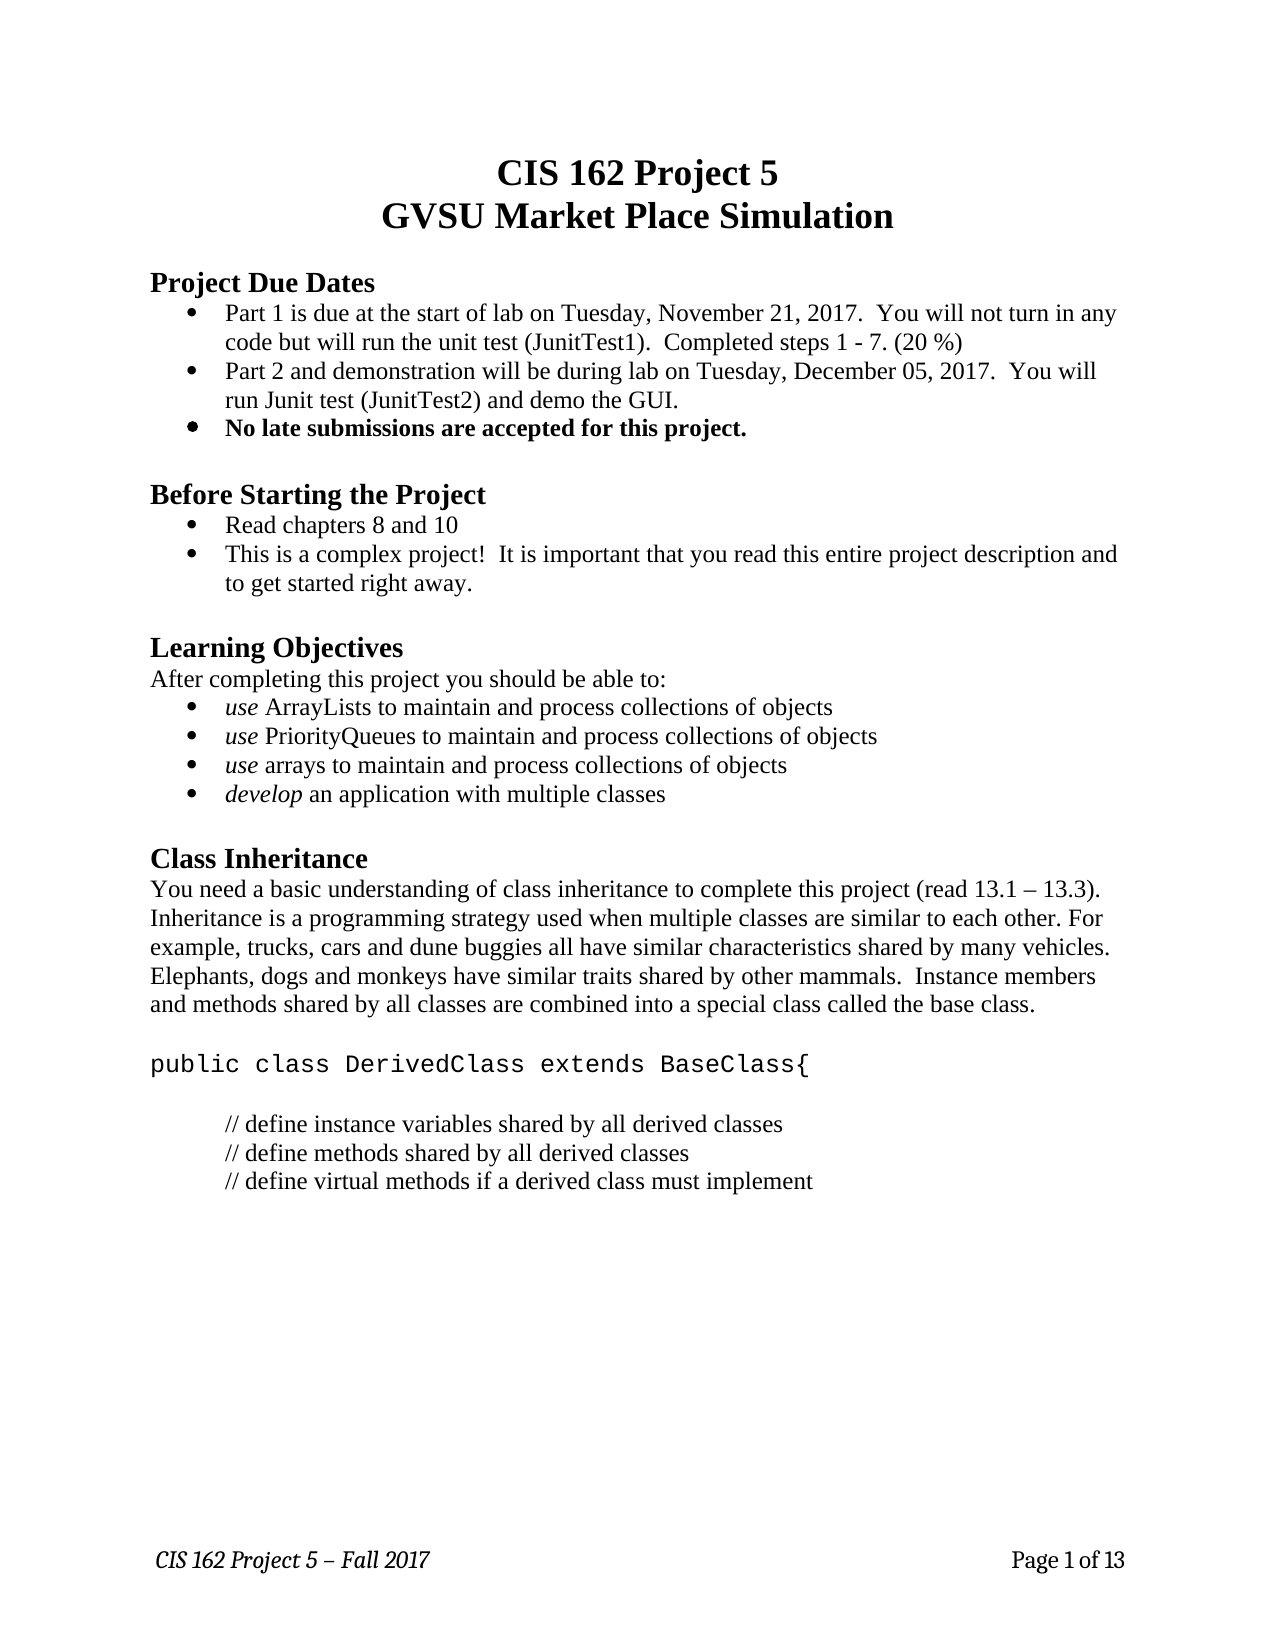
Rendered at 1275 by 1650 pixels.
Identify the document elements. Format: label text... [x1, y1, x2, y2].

text You need a basic understanding of class inheritance to complete this project (read 13.1 – 13.3). Inheritance is a programming strategy used when multiple classes are similar to each other. For example, trucks, cars and dune buggies all have similar characteristics shared by many vehicles. Elephants, dogs and monkeys have similar traits shared by other mammals. Instance members and methods shared by all classes are combined into a special class called the base class. [150, 874, 1125, 1018]
text Project Due Dates [150, 265, 1125, 298]
list Read chapters 8 and 10 [187, 510, 1125, 539]
text public class DerivedClass extends BaseClass{ [150, 1052, 1125, 1080]
text Class Inheritance [150, 841, 1125, 874]
list This is a complex project! It is important that you read this entire project description and to get started right away. [187, 539, 1125, 597]
list use arrays to maintain and process collections of objects [187, 750, 1125, 779]
text Before Starting the Project [150, 477, 1125, 510]
list No late submissions are accepted for this project. [187, 413, 1125, 443]
text After completing this project you should be able to: [150, 664, 1125, 692]
list Part 1 is due at the start of lab on Tuesday, November 21, 2017. You will not turn in any code but will run the unit test (JunitTest1). Completed steps 1 - 7. (20 %) [187, 298, 1125, 356]
text CIS 162 Project 5 [150, 150, 1125, 193]
list use PriorityQueues to maintain and process collections of objects [187, 721, 1125, 750]
text GVSU Market Place Simulation [150, 193, 1125, 236]
text // define virtual methods if a derived class must implement [225, 1166, 1125, 1195]
text Learning Objectives [150, 630, 1125, 664]
text // define instance variables shared by all derived classes [225, 1109, 1125, 1138]
list Part 2 and demonstration will be during lab on Tuesday, December 05, 2017. You will run Junit test (JunitTest2) and demo the GUI. [187, 356, 1125, 413]
text // define methods shared by all derived classes [225, 1138, 1125, 1166]
list develop an application with multiple classes [187, 779, 1125, 807]
list use ArrayLists to maintain and process collections of objects [187, 692, 1125, 721]
